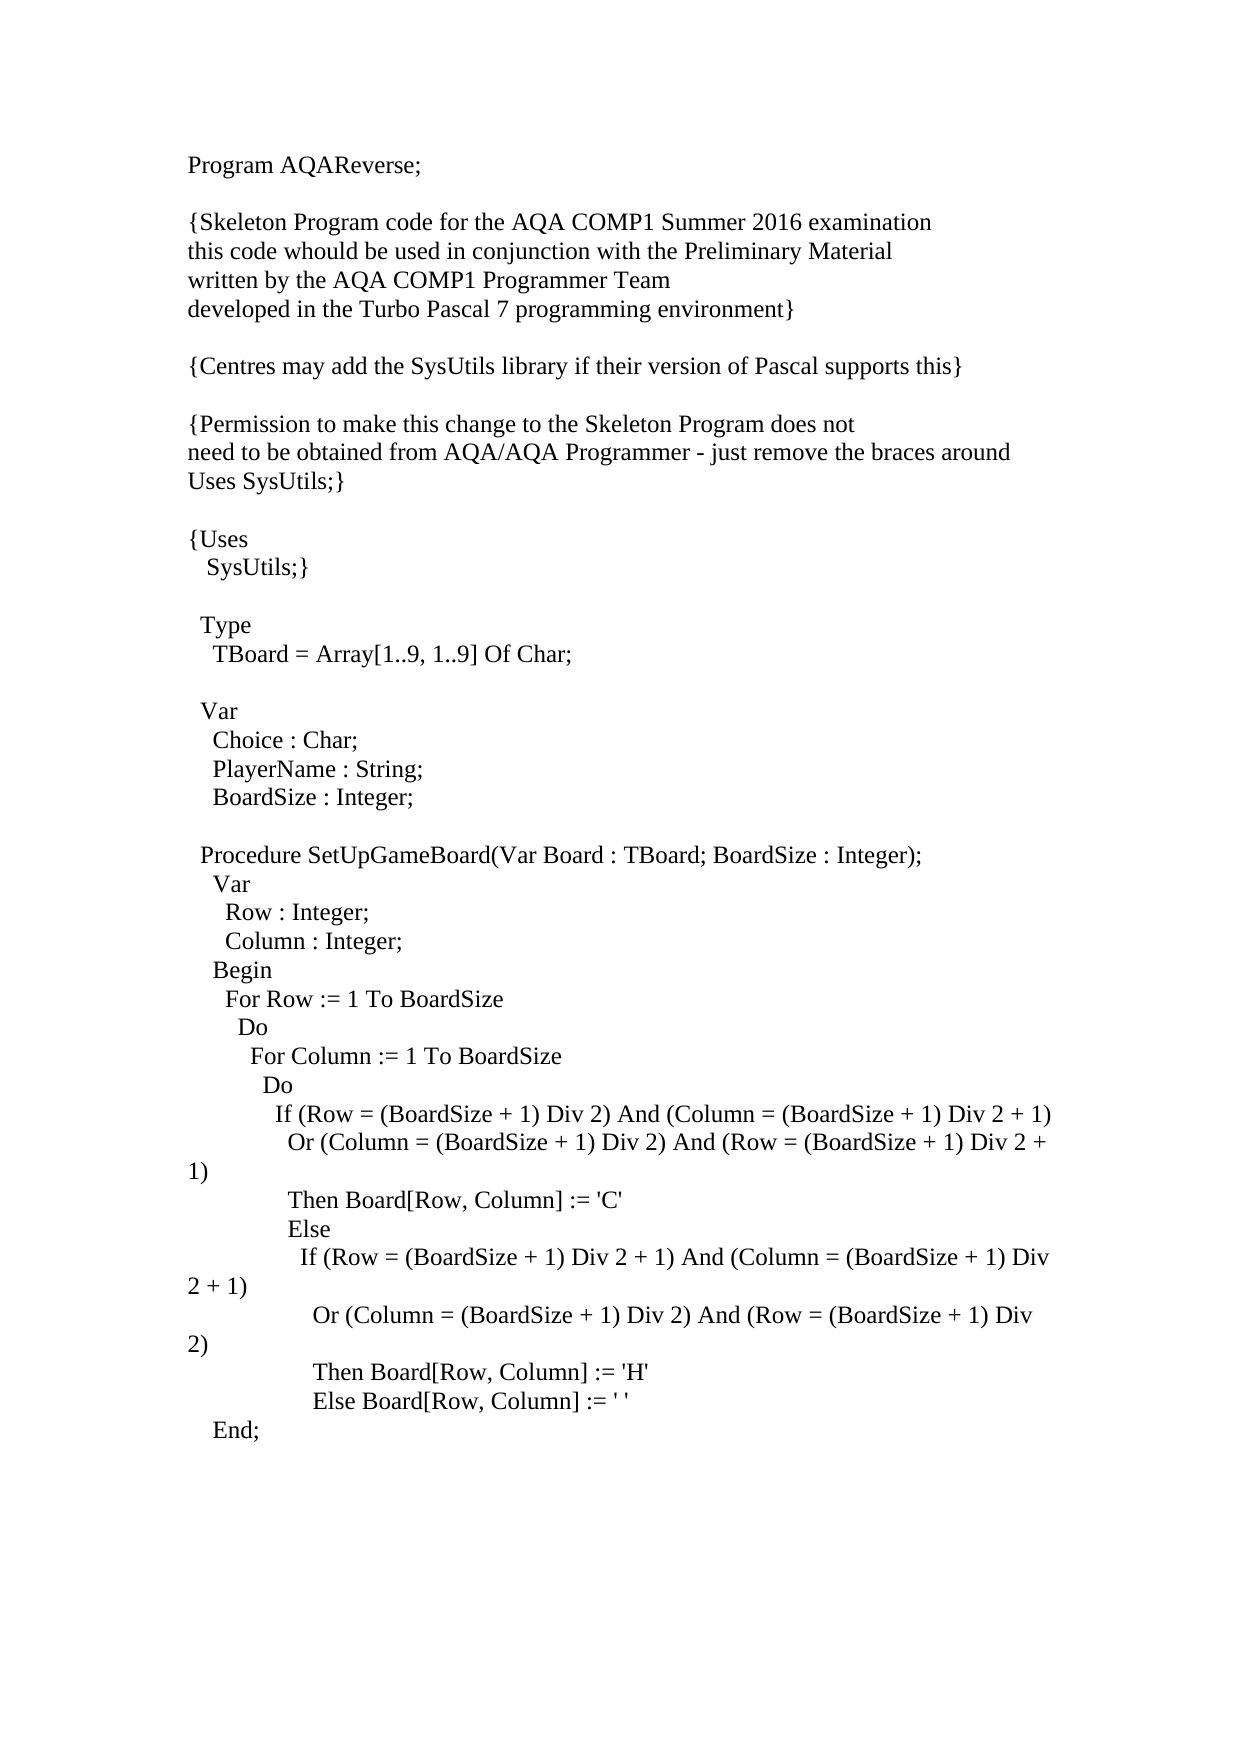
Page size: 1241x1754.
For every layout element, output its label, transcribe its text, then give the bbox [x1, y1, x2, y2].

text Else [187, 1214, 1053, 1242]
text Row : Integer; [187, 897, 1053, 926]
text End; [187, 1415, 1053, 1444]
text BoardSize : Integer; [187, 782, 1053, 811]
text Else Board[Row, Column] := ' ' [187, 1386, 1053, 1415]
text {Uses [187, 524, 1053, 552]
text {Skeleton Program code for the AQA COMP1 Summer 2016 examination [187, 207, 1053, 236]
text written by the AQA COMP1 Programmer Team [187, 265, 1053, 294]
text Column : Integer; [187, 926, 1053, 955]
text SysUtils;} [187, 552, 1053, 581]
text Or (Column = (BoardSize + 1) Div 2) And (Row = (BoardSize + 1) Div 2 + 1) [187, 1127, 1053, 1185]
text Do [187, 1012, 1053, 1041]
text {Permission to make this change to the Skeleton Program does not [187, 409, 1053, 437]
text If (Row = (BoardSize + 1) Div 2 + 1) And (Column = (BoardSize + 1) Div 2 + 1) [187, 1242, 1053, 1300]
text TBoard = Array[1..9, 1..9] Of Char; [187, 639, 1053, 667]
text Var [187, 869, 1053, 897]
text Procedure SetUpGameBoard(Var Board : TBoard; BoardSize : Integer); [187, 840, 1053, 869]
text developed in the Turbo Pascal 7 programming environment} [187, 294, 1053, 322]
text For Row := 1 To BoardSize [187, 984, 1053, 1012]
text need to be obtained from AQA/AQA Programmer - just remove the braces around Uses SysUtils;} [187, 437, 1053, 495]
text PlayerName : String; [187, 754, 1053, 782]
text Type [187, 610, 1053, 639]
text Program AQAReverse; [187, 150, 1053, 179]
text {Centres may add the SysUtils library if their version of Pascal supports this} [187, 351, 1053, 380]
text Var [187, 696, 1053, 725]
text If (Row = (BoardSize + 1) Div 2) And (Column = (BoardSize + 1) Div 2 + 1) [187, 1099, 1053, 1127]
text this code whould be used in conjunction with the Preliminary Material [187, 236, 1053, 265]
text Then Board[Row, Column] := 'C' [187, 1185, 1053, 1214]
text Or (Column = (BoardSize + 1) Div 2) And (Row = (BoardSize + 1) Div 2) [187, 1300, 1053, 1357]
text Choice : Char; [187, 725, 1053, 754]
text Do [187, 1070, 1053, 1099]
text Begin [187, 955, 1053, 984]
text For Column := 1 To BoardSize [187, 1041, 1053, 1070]
text Then Board[Row, Column] := 'H' [187, 1357, 1053, 1386]
